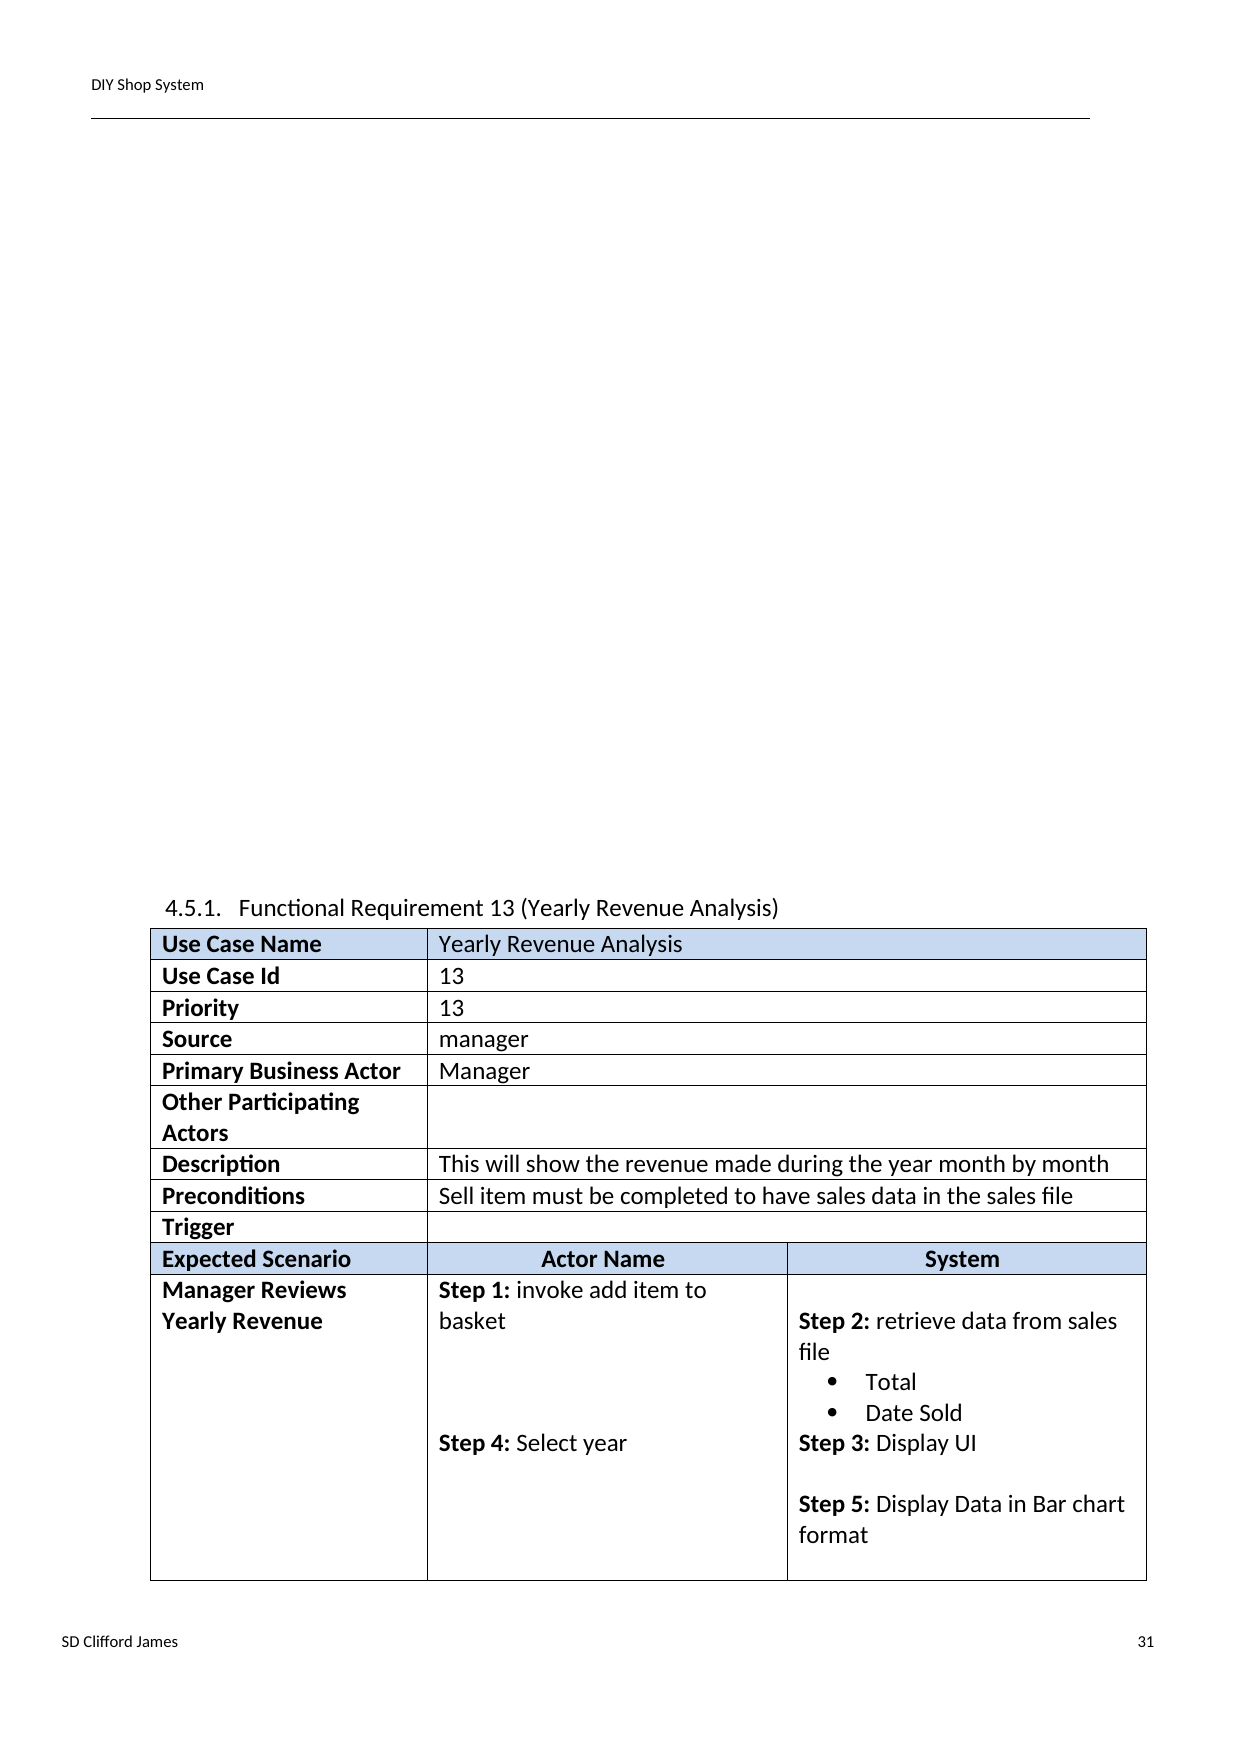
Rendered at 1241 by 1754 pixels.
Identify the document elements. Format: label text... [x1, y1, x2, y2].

table_cell [428, 1086, 1146, 1147]
table_cell Step 1: invoke add item to basket Step 4: Select year [428, 1275, 787, 1580]
table_cell 13 [428, 960, 1146, 991]
table_cell Primary Business Actor [151, 1055, 427, 1085]
table_cell Manager Reviews Yearly Revenue [151, 1275, 427, 1580]
table_cell [428, 1212, 1146, 1242]
table_cell Manager [428, 1055, 1146, 1085]
table_cell Step 2: retrieve data from sales file Total Date Sold Step 3: Display UI Step 5: Display Data in Bar chart format [788, 1275, 1146, 1580]
table_cell Sell item must be completed to have sales data in the sales file [428, 1180, 1146, 1211]
table_cell Source [151, 1023, 427, 1054]
table_cell Description [151, 1149, 427, 1179]
table_header Use Case Name [151, 929, 427, 959]
table_cell 13 [428, 992, 1146, 1022]
table_header Yearly Revenue Analysis [428, 929, 1146, 959]
table_cell Actor Name [428, 1243, 787, 1274]
table_cell Priority [151, 992, 427, 1022]
table_cell manager [428, 1023, 1146, 1054]
table_cell Expected Scenario [151, 1243, 427, 1274]
table_cell This will show the revenue made during the year month by month [428, 1149, 1146, 1179]
subtitle Functional Requirement 13 (Yearly Revenue Analysis) [165, 892, 1107, 923]
table_cell System [788, 1243, 1146, 1274]
table_cell Preconditions [151, 1180, 427, 1211]
table_cell Other Participating Actors [151, 1086, 427, 1147]
table_cell Use Case Id [151, 960, 427, 991]
table_cell Trigger [151, 1212, 427, 1242]
